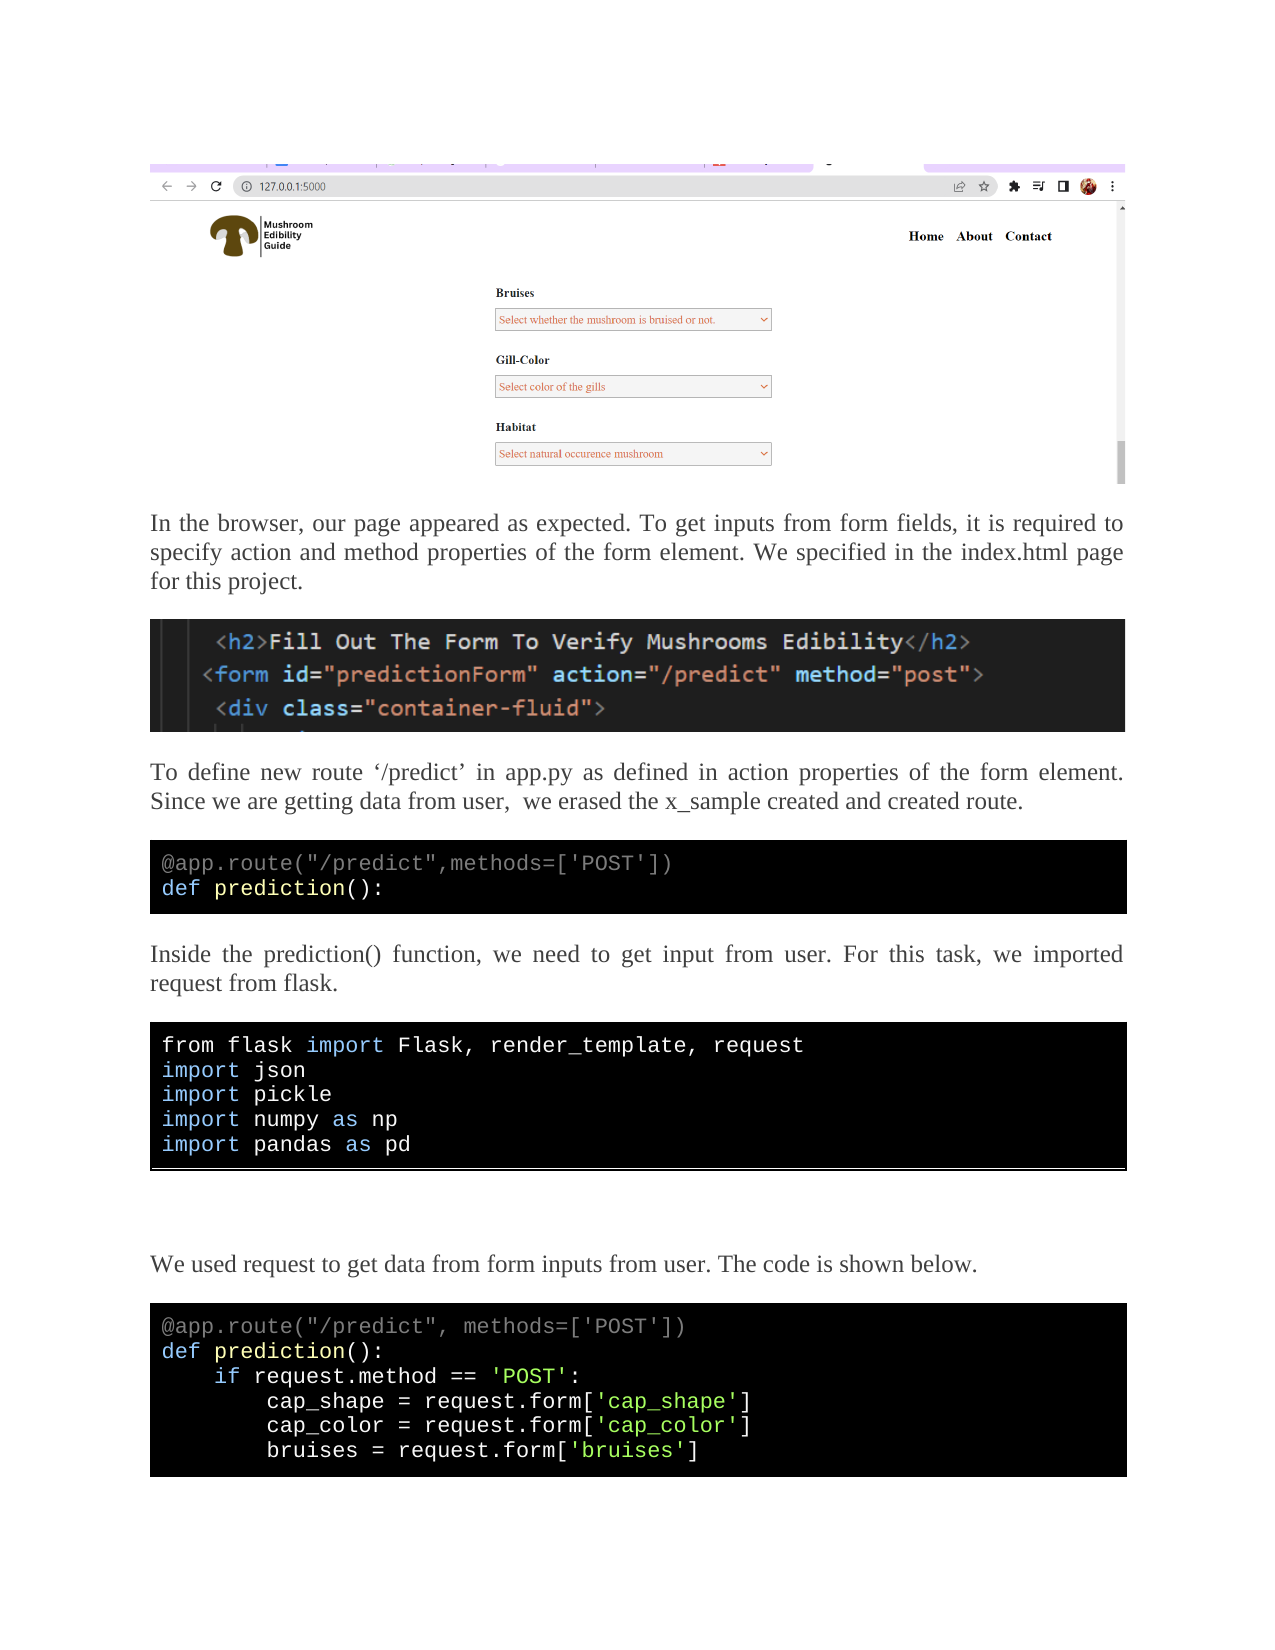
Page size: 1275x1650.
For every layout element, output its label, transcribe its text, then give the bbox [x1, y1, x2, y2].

text We used request to get data from form inputs from user. The code is shown below. [150, 1249, 1125, 1278]
picture [150, 619, 1125, 732]
text Inside the prediction() function, we need to get input from user. For this task, we imported request from flask. [150, 939, 1125, 997]
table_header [152, 1305, 1125, 1475]
table_header from flask import Flask, render_template, request import json import pickle import numpy as np import pandas as pd [152, 1024, 1125, 1168]
table_header @app.route("/predict",methods=['POST']) def prediction(): [152, 842, 1125, 912]
text In the browser, our page appeared as expected. To get inputs from form fields, it is required to specify action and method properties of the form element. We specified in the index.html page for this project. [150, 508, 1125, 594]
text To define new route ‘/predict’ in app.py as defined in action properties of the form element. Since we are getting data from user, we erased the x_sample created and created route. [150, 757, 1125, 814]
picture [150, 164, 1125, 484]
